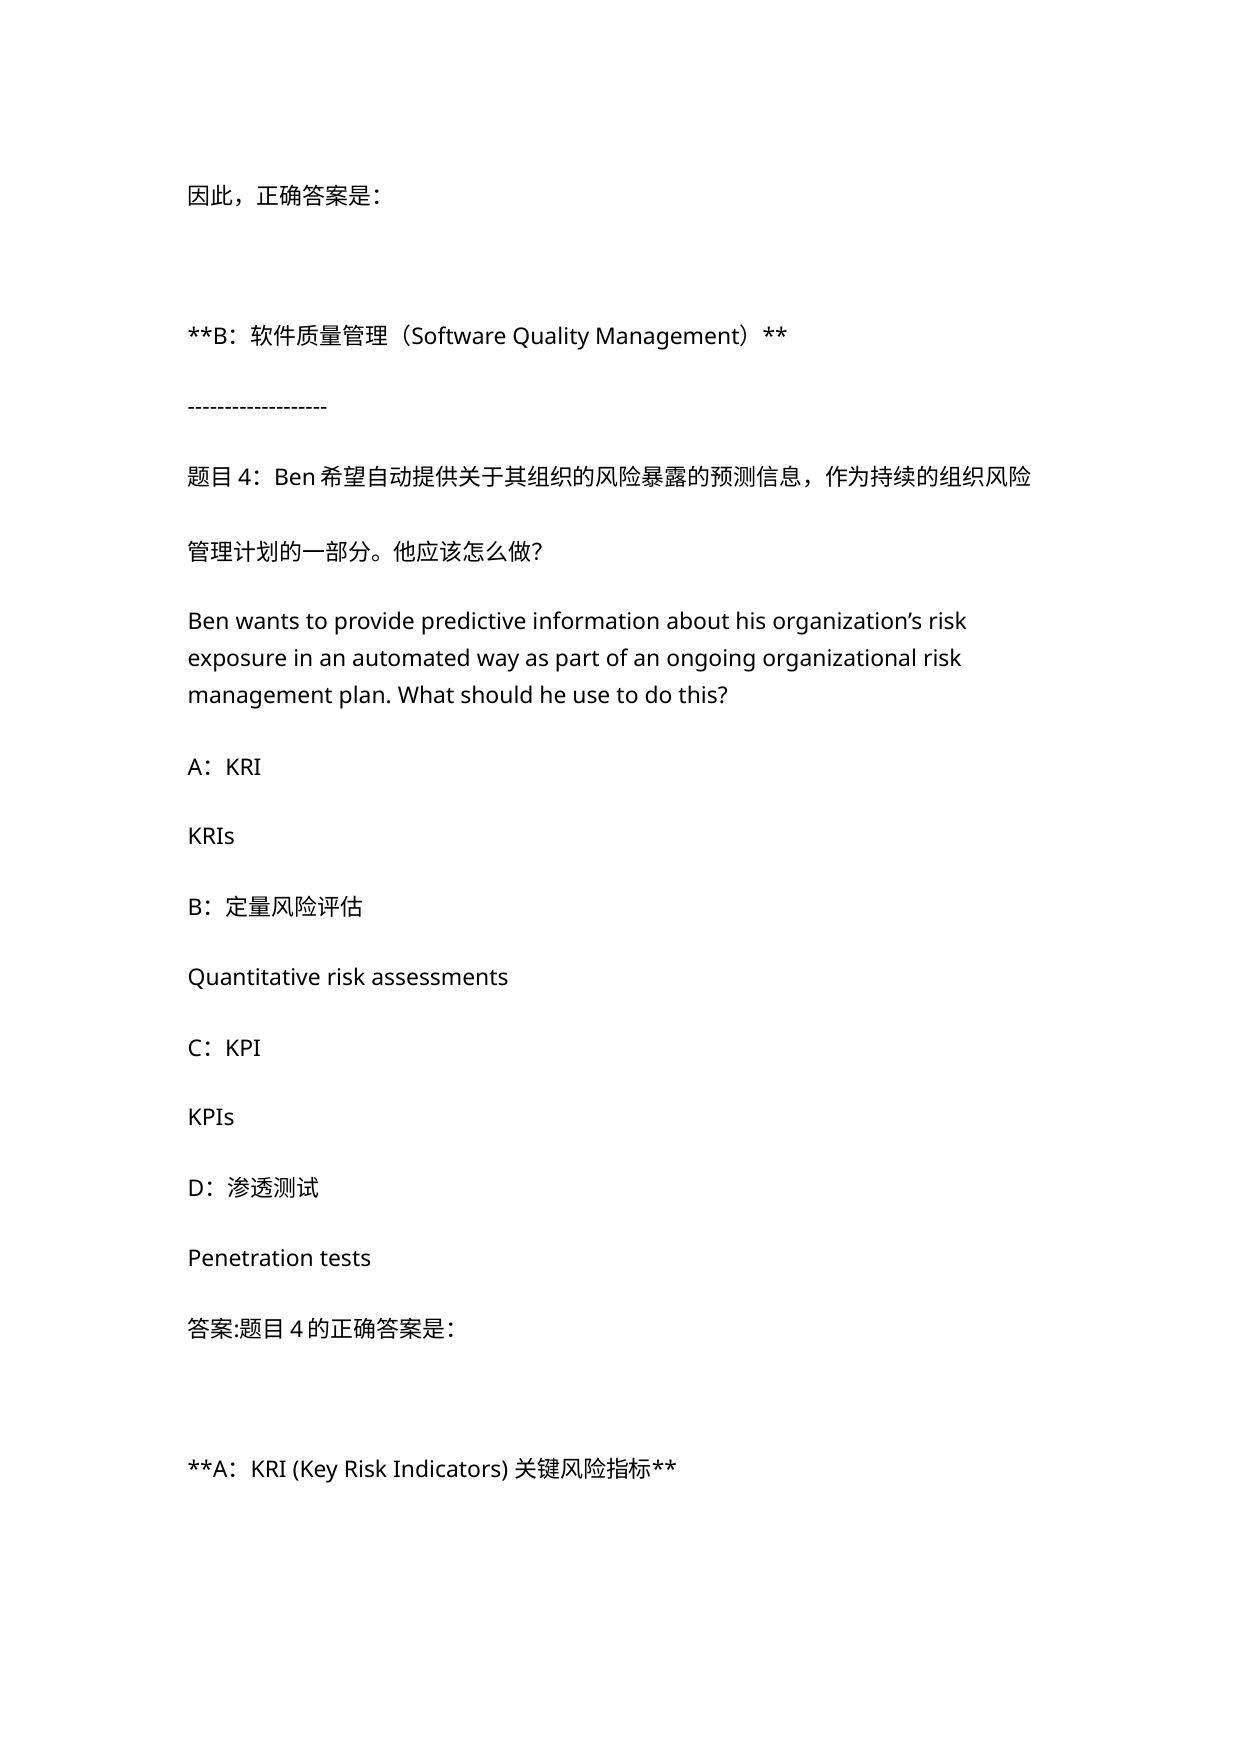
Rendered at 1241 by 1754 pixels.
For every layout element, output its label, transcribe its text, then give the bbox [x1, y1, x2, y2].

text D：渗透测试 [187, 1154, 1053, 1219]
text A：KRI [187, 733, 1053, 798]
text **A：KRI (Key Risk Indicators) 关键风险指标** [187, 1435, 1053, 1500]
text Ben wants to provide predictive information about his organization’s risk exposure in an automated way as part of an ongoing organizational risk management plan. What should he use to do this? [187, 604, 1053, 711]
text ------------------- [187, 389, 1053, 422]
text Penetration tests [187, 1241, 1053, 1273]
text 因此，正确答案是： [187, 162, 1053, 227]
text 答案:题目4的正确答案是： [187, 1295, 1053, 1360]
text C：KPI [187, 1014, 1053, 1079]
text KPIs [187, 1100, 1053, 1133]
text Quantitative risk assessments [187, 960, 1053, 992]
text 题目4：Ben希望自动提供关于其组织的风险暴露的预测信息，作为持续的组织风险管理计划的一部分。他应该怎么做？ [187, 443, 1053, 583]
text **B：软件质量管理（Software Quality Management）** [187, 302, 1053, 367]
text B：定量风险评估 [187, 873, 1053, 938]
text KRIs [187, 819, 1053, 852]
